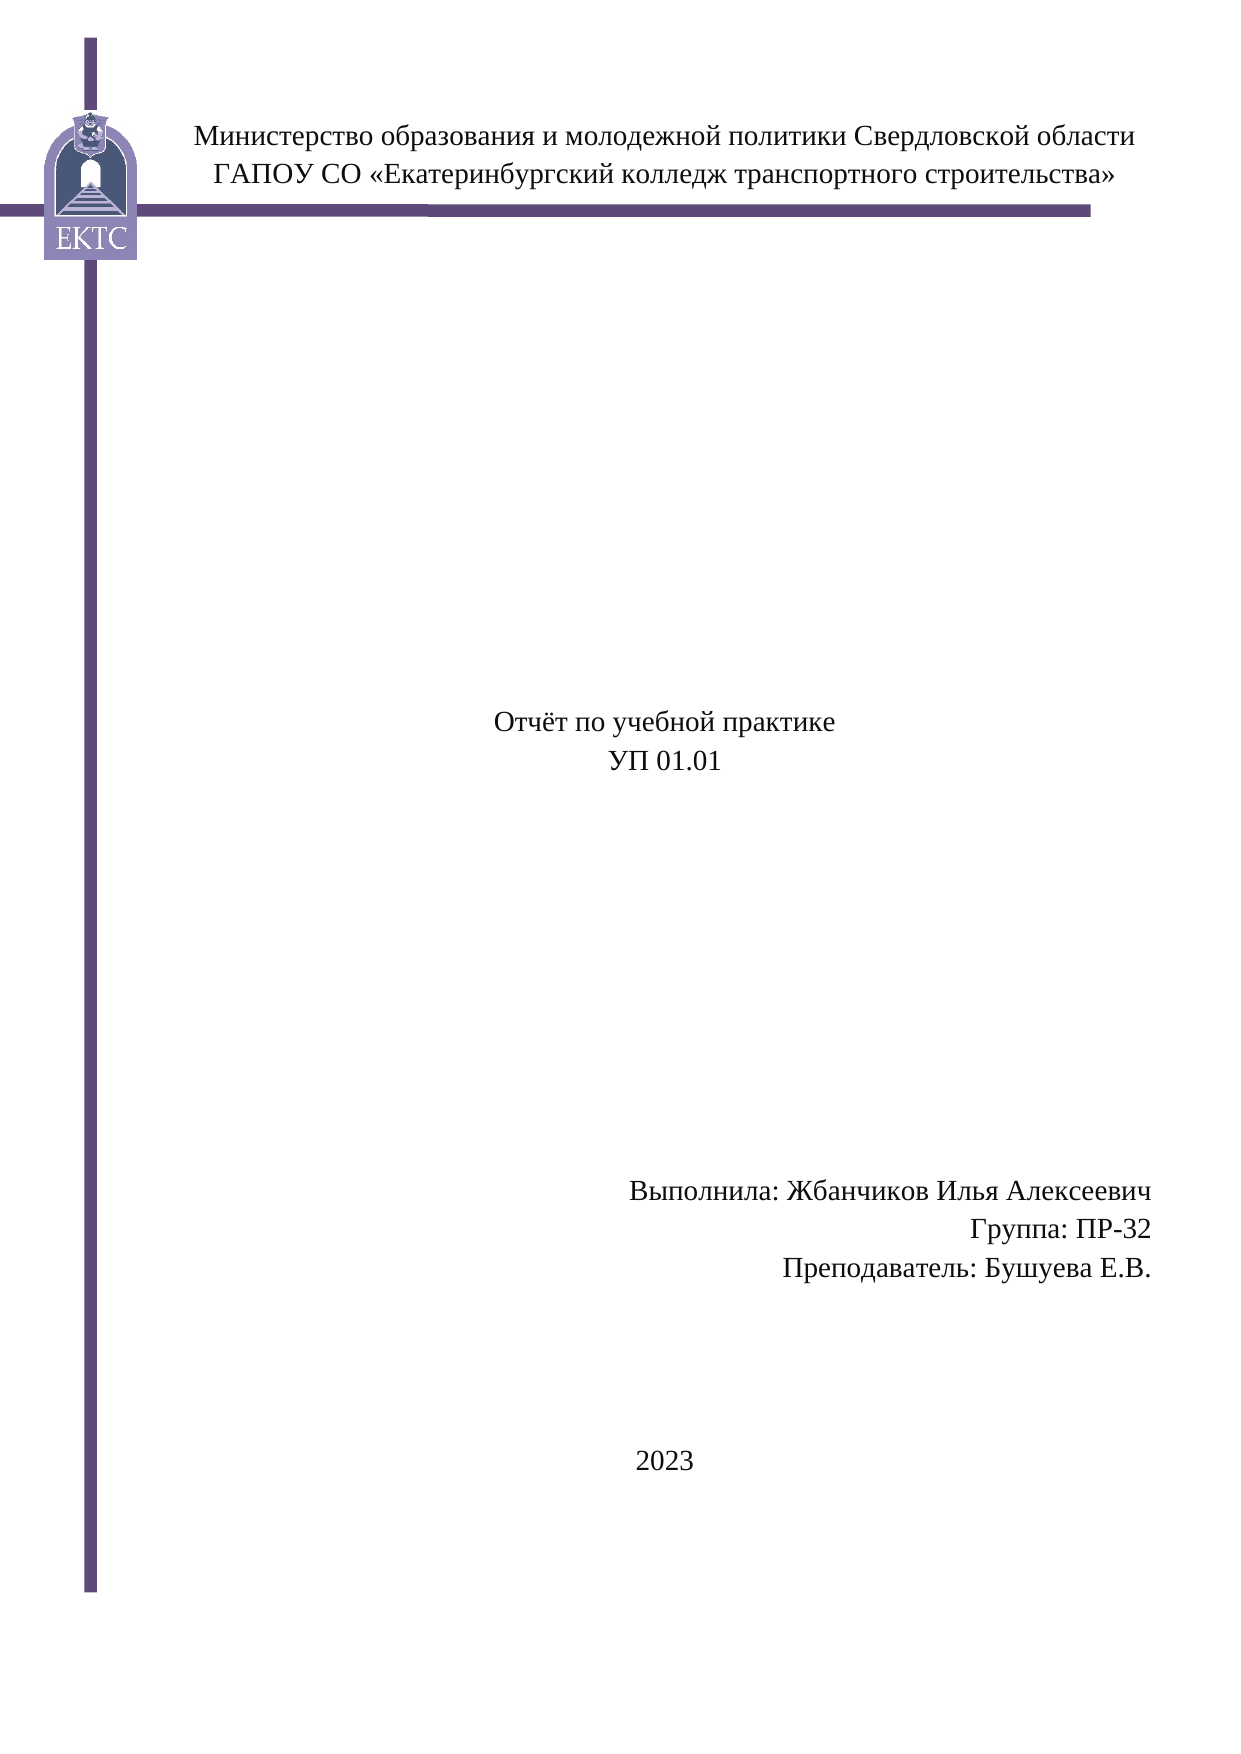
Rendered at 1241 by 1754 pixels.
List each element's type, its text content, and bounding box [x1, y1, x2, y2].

text Отчёт по учебной практике [177, 704, 1152, 738]
text Группа: ПР-32 [177, 1212, 1152, 1245]
text Выполнила: Жбанчиков Илья Алексеевич [177, 1173, 1152, 1207]
picture [44, 110, 137, 260]
text Министерство образования и молодежной политики Свердловской области [177, 118, 1152, 152]
text 2023 [177, 1443, 1152, 1476]
text ГАПОУ СО «Екатеринбургский колледж транспортного строительства» [177, 157, 1152, 190]
text Преподаватель: Бушуева Е.В. [177, 1250, 1152, 1284]
text УП 01.01 [177, 743, 1152, 776]
